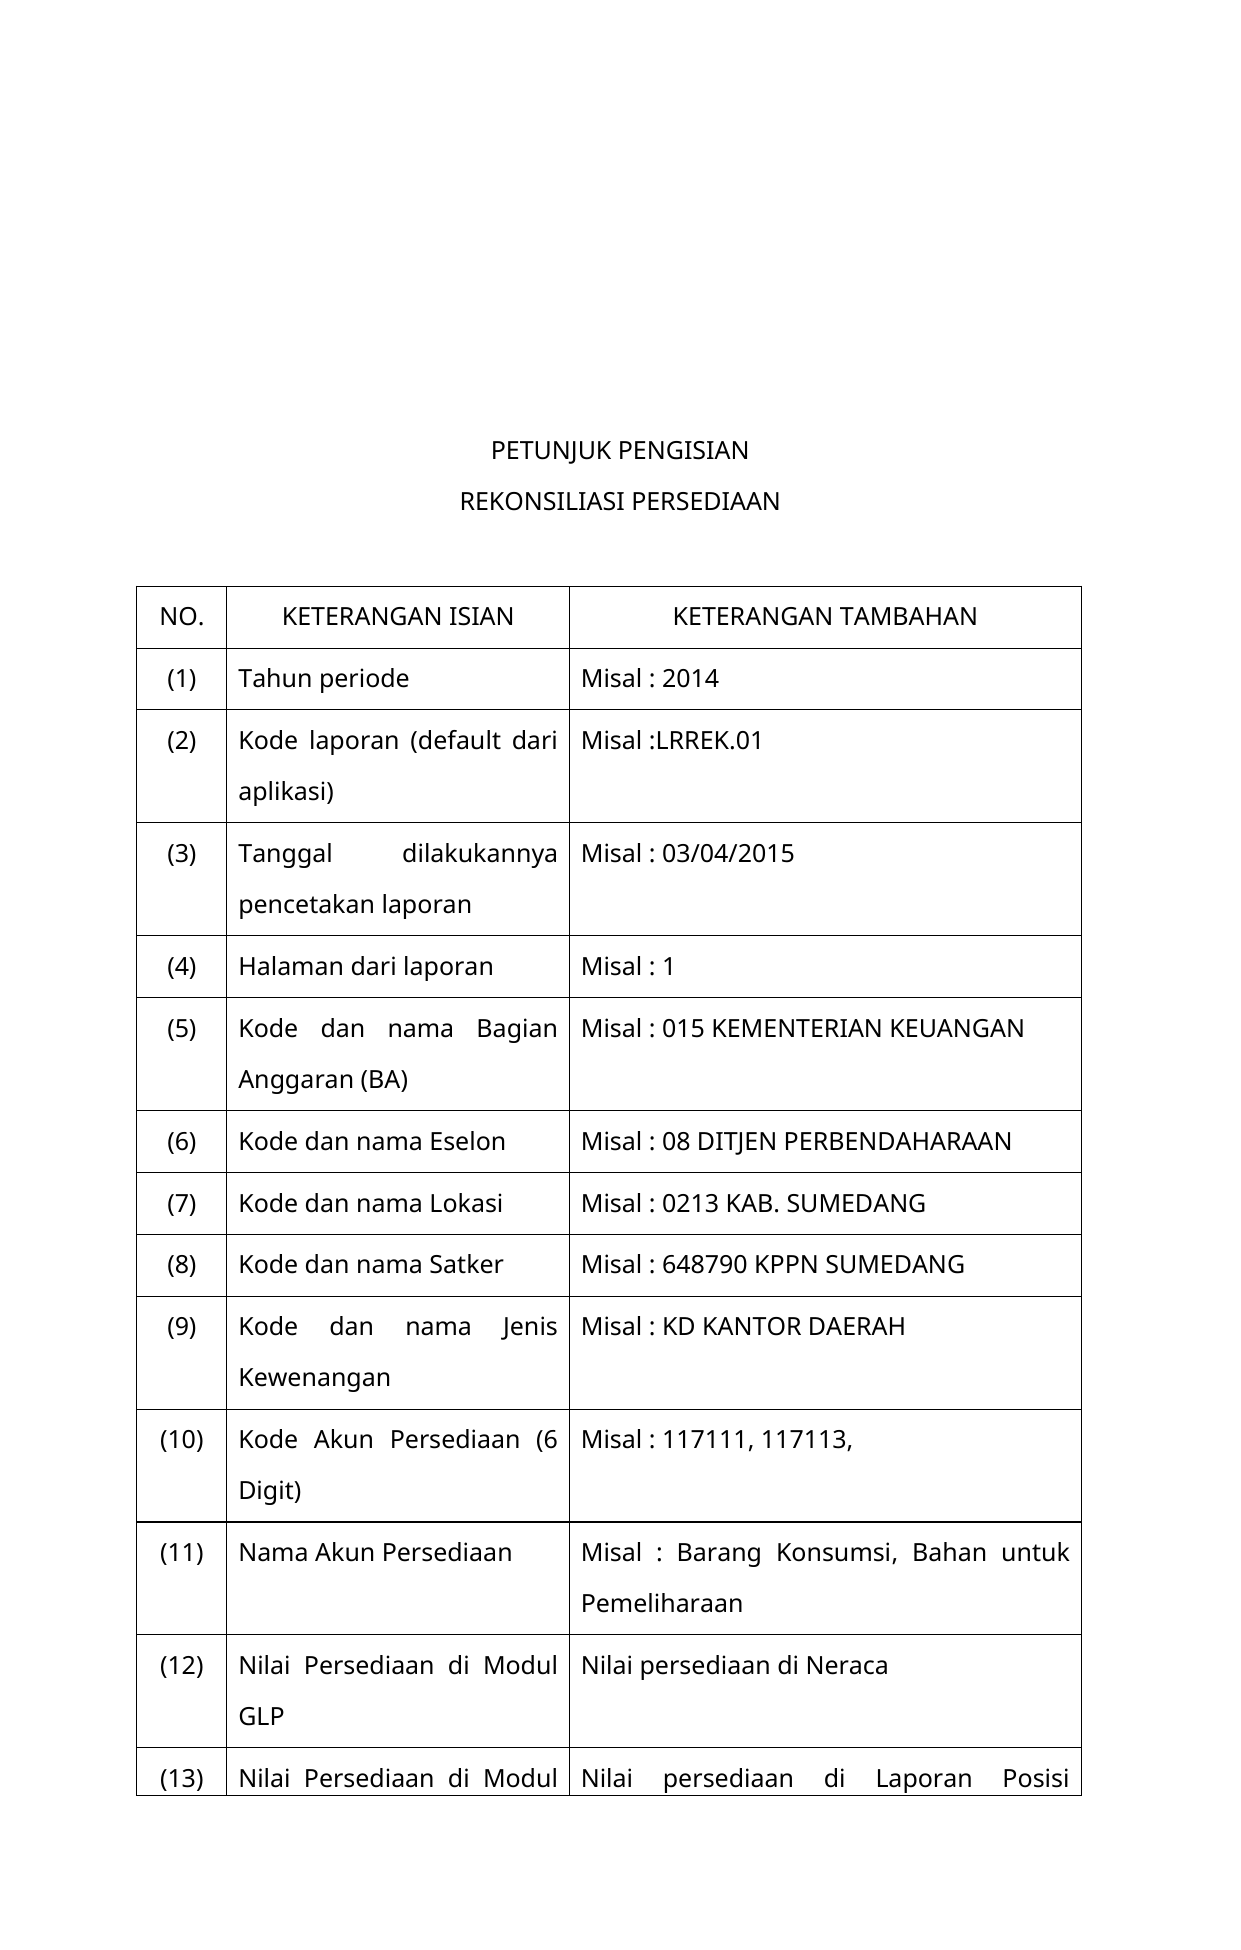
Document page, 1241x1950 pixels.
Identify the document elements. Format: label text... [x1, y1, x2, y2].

table_cell Misal : KD KANTOR DAERAH [570, 1297, 1081, 1408]
table_cell Misal : 08 DITJEN PERBENDAHARAAN [570, 1111, 1081, 1172]
table_header KETERANGAN TAMBAHAN [570, 587, 1081, 647]
table_cell (7) [137, 1173, 226, 1234]
table_cell (11) [137, 1523, 226, 1634]
table_cell (4) [137, 936, 226, 997]
table_cell (12) [137, 1635, 226, 1747]
table_cell Misal :LRREK.01 [570, 710, 1081, 822]
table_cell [227, 1748, 569, 1795]
table_header NO. [137, 587, 226, 647]
table_cell (6) [137, 1111, 226, 1172]
table_cell Misal : 2014 [570, 649, 1081, 709]
table_cell Kode dan nama Bagian Anggaran (BA) [227, 998, 569, 1110]
table_cell Kode dan nama Eselon [227, 1111, 569, 1172]
table_cell Halaman dari laporan [227, 936, 569, 997]
table_cell Tanggal dilakukannya pencetakan laporan [227, 823, 569, 935]
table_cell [570, 1748, 1081, 1795]
table_cell (10) [137, 1410, 226, 1521]
table_cell Misal : 015 KEMENTERIAN KEUANGAN [570, 998, 1081, 1110]
table_cell Kode dan nama Satker [227, 1235, 569, 1296]
table_cell Kode Akun Persediaan (6 Digit) [227, 1410, 569, 1521]
table_cell (5) [137, 998, 226, 1110]
table_cell (2) [137, 710, 226, 822]
table_header KETERANGAN ISIAN [227, 587, 569, 647]
table_cell (3) [137, 823, 226, 935]
table_cell Nilai persediaan di Neraca [570, 1635, 1081, 1747]
table_cell (1) [137, 649, 226, 709]
table_cell Nilai Persediaan di Modul GLP [227, 1635, 569, 1747]
table_cell Misal : 0213 KAB. SUMEDANG [570, 1173, 1081, 1234]
text REKONSILIASI PERSEDIAAN [148, 483, 1092, 517]
table_cell Nama Akun Persediaan [227, 1523, 569, 1634]
table_cell Misal : Barang Konsumsi, Bahan untuk Pemeliharaan [570, 1523, 1081, 1634]
table_cell Misal : 1 [570, 936, 1081, 997]
table_cell Kode laporan (default dari aplikasi) [227, 710, 569, 822]
table_cell (13) [137, 1748, 226, 1795]
table_cell Misal : 648790 KPPN SUMEDANG [570, 1235, 1081, 1296]
table_cell Misal : 03/04/2015 [570, 823, 1081, 935]
table_cell (9) [137, 1297, 226, 1408]
table_cell (8) [137, 1235, 226, 1296]
table_cell Kode dan nama Lokasi [227, 1173, 569, 1234]
table_cell Tahun periode [227, 649, 569, 709]
table_cell Misal : 117111, 117113, [570, 1410, 1081, 1521]
table_cell Kode dan nama Jenis Kewenangan [227, 1297, 569, 1408]
text PETUNJUK PENGISIAN [148, 432, 1092, 466]
